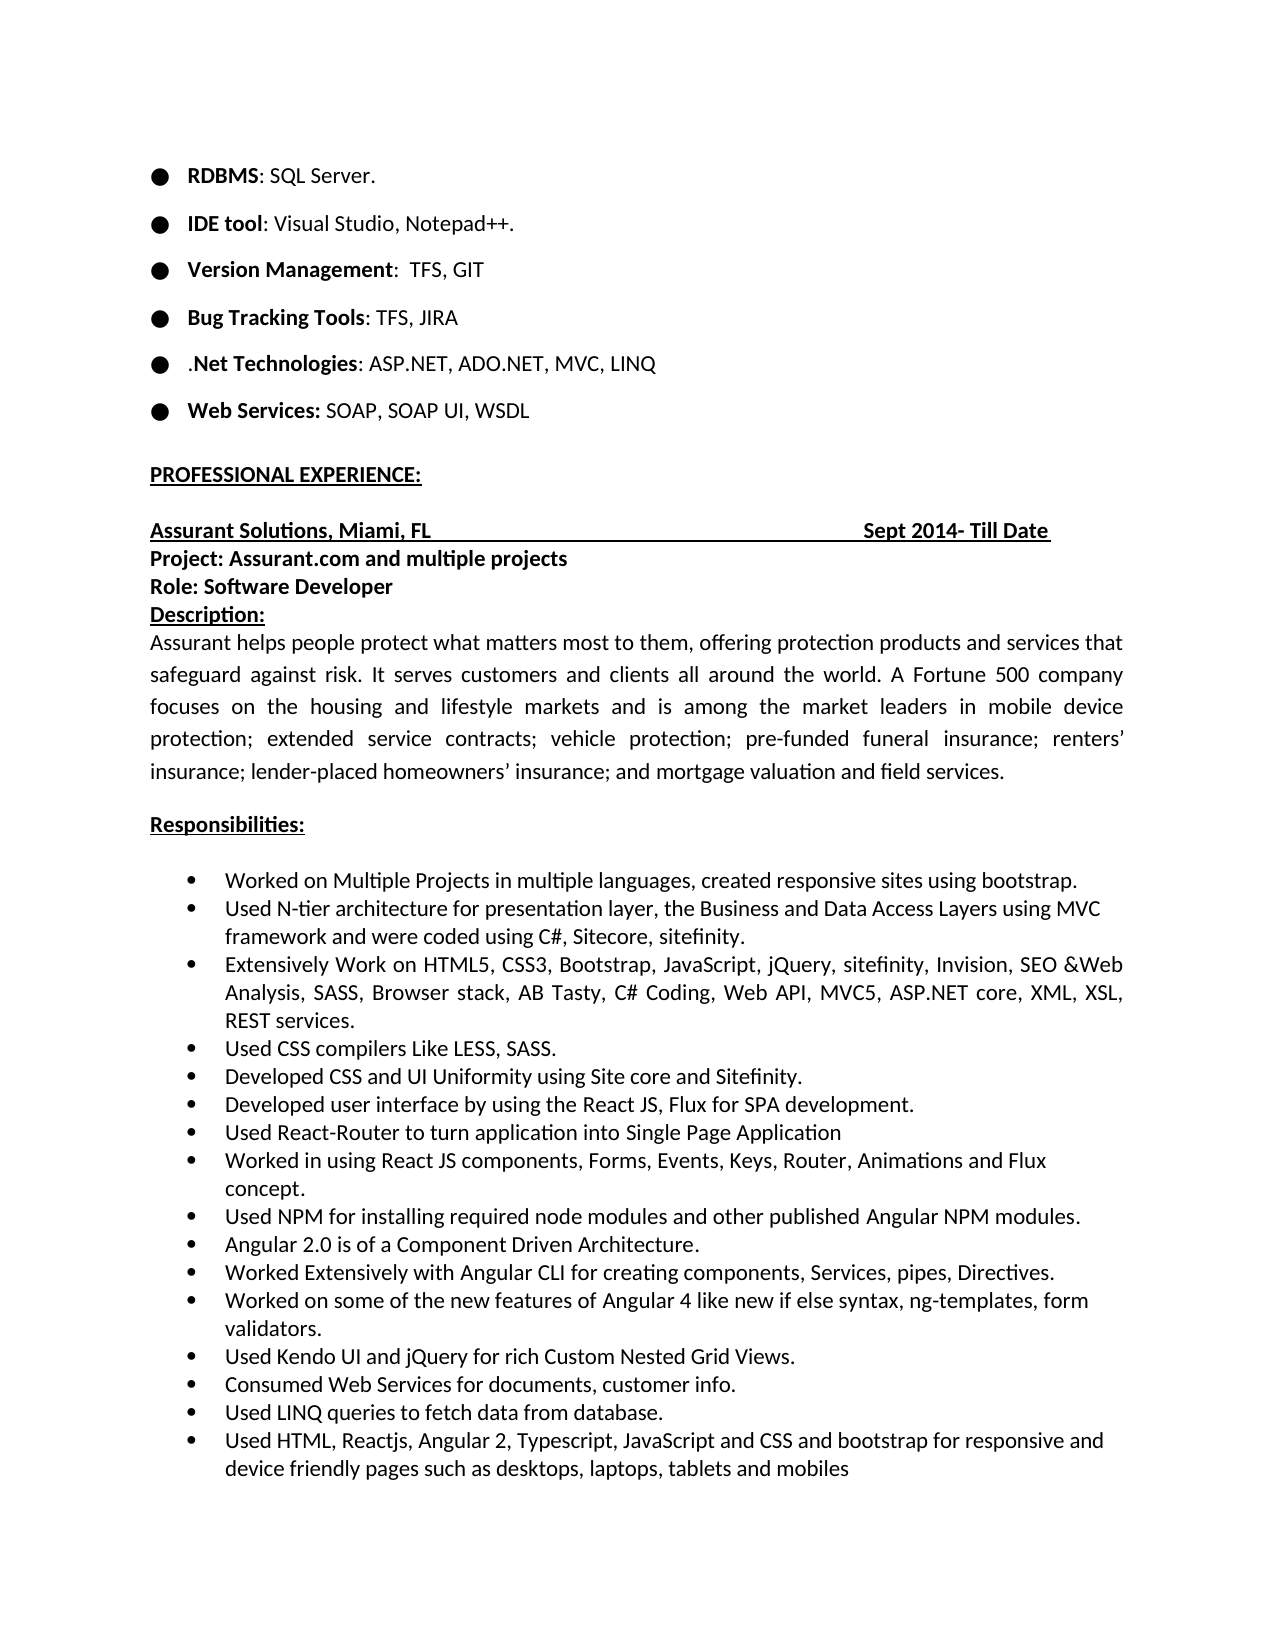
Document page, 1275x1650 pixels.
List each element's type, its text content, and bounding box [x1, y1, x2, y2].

list RDBMS: SQL Server. [150, 150, 1125, 197]
list Developed user interface by using the React JS, Flux for SPA development. [187, 1090, 1125, 1118]
list Worked in using React JS components, Forms, Events, Keys, Router, Animations and Flux concept. [187, 1146, 1125, 1202]
list Consumed Web Services for documents, customer info. [187, 1370, 1125, 1398]
list Worked Extensively with Angular CLI for creating components, Services, pipes, Directives. [187, 1258, 1125, 1286]
list Web Services: SOAP, SOAP UI, WSDL [150, 385, 1125, 432]
text Project: Assurant.com and multiple projects [150, 544, 1153, 572]
list Worked on Multiple Projects in multiple languages, created responsive sites using bootstrap. [187, 866, 1125, 894]
list Extensively Work on HTML5, CSS3, Bootstrap, JavaScript, jQuery, sitefinity, Invision, SEO &Web Analysis, SASS, Browser stack, AB Tasty, C# Coding, Web API, MVC5, ASP.NET core, XML, XSL, REST services. [187, 950, 1125, 1034]
list Bug Tracking Tools: TFS, JIRA [150, 291, 1125, 338]
text Role: Software Developer [150, 572, 1153, 600]
list Used CSS compilers Like LESS, SASS. [187, 1034, 1125, 1062]
list Developed CSS and UI Uniformity using Site core and Sitefinity. [187, 1062, 1125, 1090]
list Used N-tier architecture for presentation layer, the Business and Data Access Layers using MVC framework and were coded using C#, Sitecore, sitefinity. [187, 894, 1125, 950]
list Angular 2.0 is of a Component Driven Architecture. [187, 1230, 1125, 1258]
list Worked on some of the new features of Angular 4 like new if else syntax, ng-templates, form validators. [187, 1286, 1125, 1342]
list .Net Technologies: ASP.NET, ADO.NET, MVC, LINQ [150, 338, 1125, 385]
list Used Kendo UI and jQuery for rich Custom Nested Grid Views. [187, 1342, 1125, 1370]
list Used LINQ queries to fetch data from database. [187, 1398, 1125, 1426]
list IDE tool: Visual Studio, Notepad++. [150, 197, 1125, 244]
list Version Management: TFS, GIT [150, 244, 1125, 291]
text Description: [150, 600, 1153, 628]
text PROFESSIONAL EXPERIENCE: [150, 460, 1153, 488]
text Assurant Solutions, Miami, FL Sept 2014- Till Date [150, 516, 1153, 544]
list Used React-Router to turn application into Single Page Application [187, 1118, 1125, 1146]
list Used HTML, Reactjs, Angular 2, Typescript, JavaScript and CSS and bootstrap for responsive and device friendly pages such as desktops, laptops, tablets and mobiles [187, 1426, 1125, 1482]
list Used NPM for installing required node modules and other published Angular NPM modules. [187, 1202, 1125, 1230]
text Assurant helps people protect what matters most to them, offering protection products and services that safeguard against risk. It serves customers and clients all around the world. A Fortune 500 company focuses on the housing and lifestyle markets and is among the market leaders in mobile device protection; extended service contracts; vehicle protection; pre-funded funeral insurance; renters’ insurance; lender-placed homeowners’ insurance; and mortgage valuation and field services. [150, 628, 1125, 785]
text Responsibilities: [150, 810, 1153, 838]
